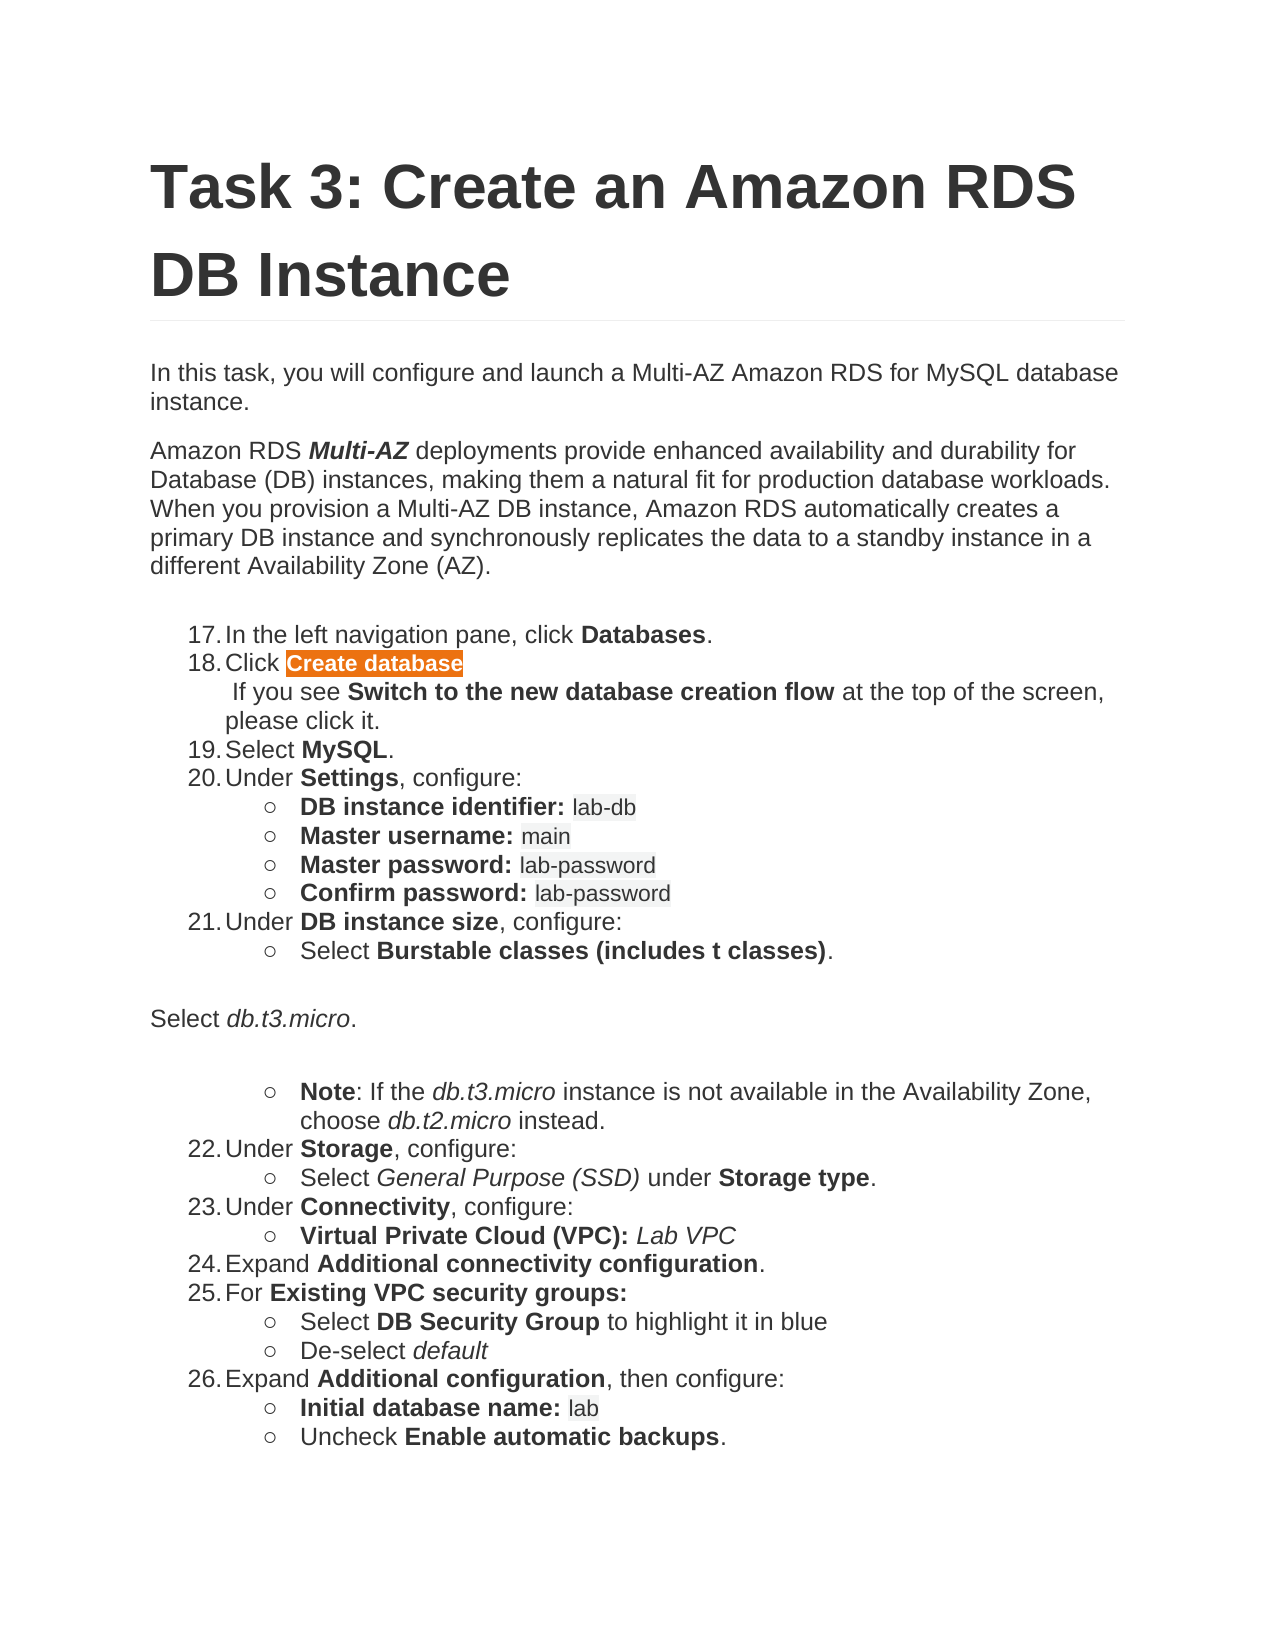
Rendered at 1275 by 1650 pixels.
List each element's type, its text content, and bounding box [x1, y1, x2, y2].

list Master username: main [262, 821, 1125, 850]
list Under Storage, configure: [187, 1134, 1125, 1163]
list Under Settings, configure: [187, 763, 1125, 792]
list De-select default [262, 1336, 1125, 1364]
subtitle Task 3: Create an Amazon RDS DB Instance [150, 150, 1125, 320]
list Select General Purpose (SSD) under Storage type. [262, 1163, 1125, 1192]
list Note: If the db.t3.micro instance is not available in the Availability Zone, choose db.t2.micro instead. [262, 1077, 1125, 1134]
list Uncheck Enable automatic backups. [262, 1422, 1125, 1451]
text In this task, you will configure and launch a Multi-AZ Amazon RDS for MySQL database instance. [150, 358, 1125, 416]
list DB instance identifier: lab-db [262, 792, 1125, 821]
text Select db.t3.micro. [150, 1004, 1125, 1033]
list Select Burstable classes (includes t classes). [262, 936, 1125, 965]
list Select DB Security Group to highlight it in blue [262, 1307, 1125, 1336]
list Expand Additional configuration, then configure: [187, 1364, 1125, 1393]
list Initial database name: lab [262, 1393, 1125, 1422]
list Click Create database If you see Switch to the new database creation flow at the top of the screen, please click it. [187, 648, 1125, 735]
list Virtual Private Cloud (VPC): Lab VPC [262, 1221, 1125, 1249]
list For Existing VPC security groups: [187, 1278, 1125, 1307]
list Master password: lab-password [262, 850, 1125, 878]
text Amazon RDS Multi-AZ deployments provide enhanced availability and durability for Database (DB) instances, making them a natural fit for production database workloads. When you provision a Multi-AZ DB instance, Amazon RDS automatically creates a primary DB instance and synchronously replicates the data to a standby instance in a different Availability Zone (AZ). [150, 436, 1125, 580]
list Select MySQL. [187, 735, 1125, 763]
list Confirm password: lab-password [262, 878, 1125, 907]
list Under DB instance size, configure: [187, 907, 1125, 936]
list Under Connectivity, configure: [187, 1192, 1125, 1221]
list In the left navigation pane, click Databases. [187, 620, 1125, 648]
list Expand Additional connectivity configuration. [187, 1249, 1125, 1278]
